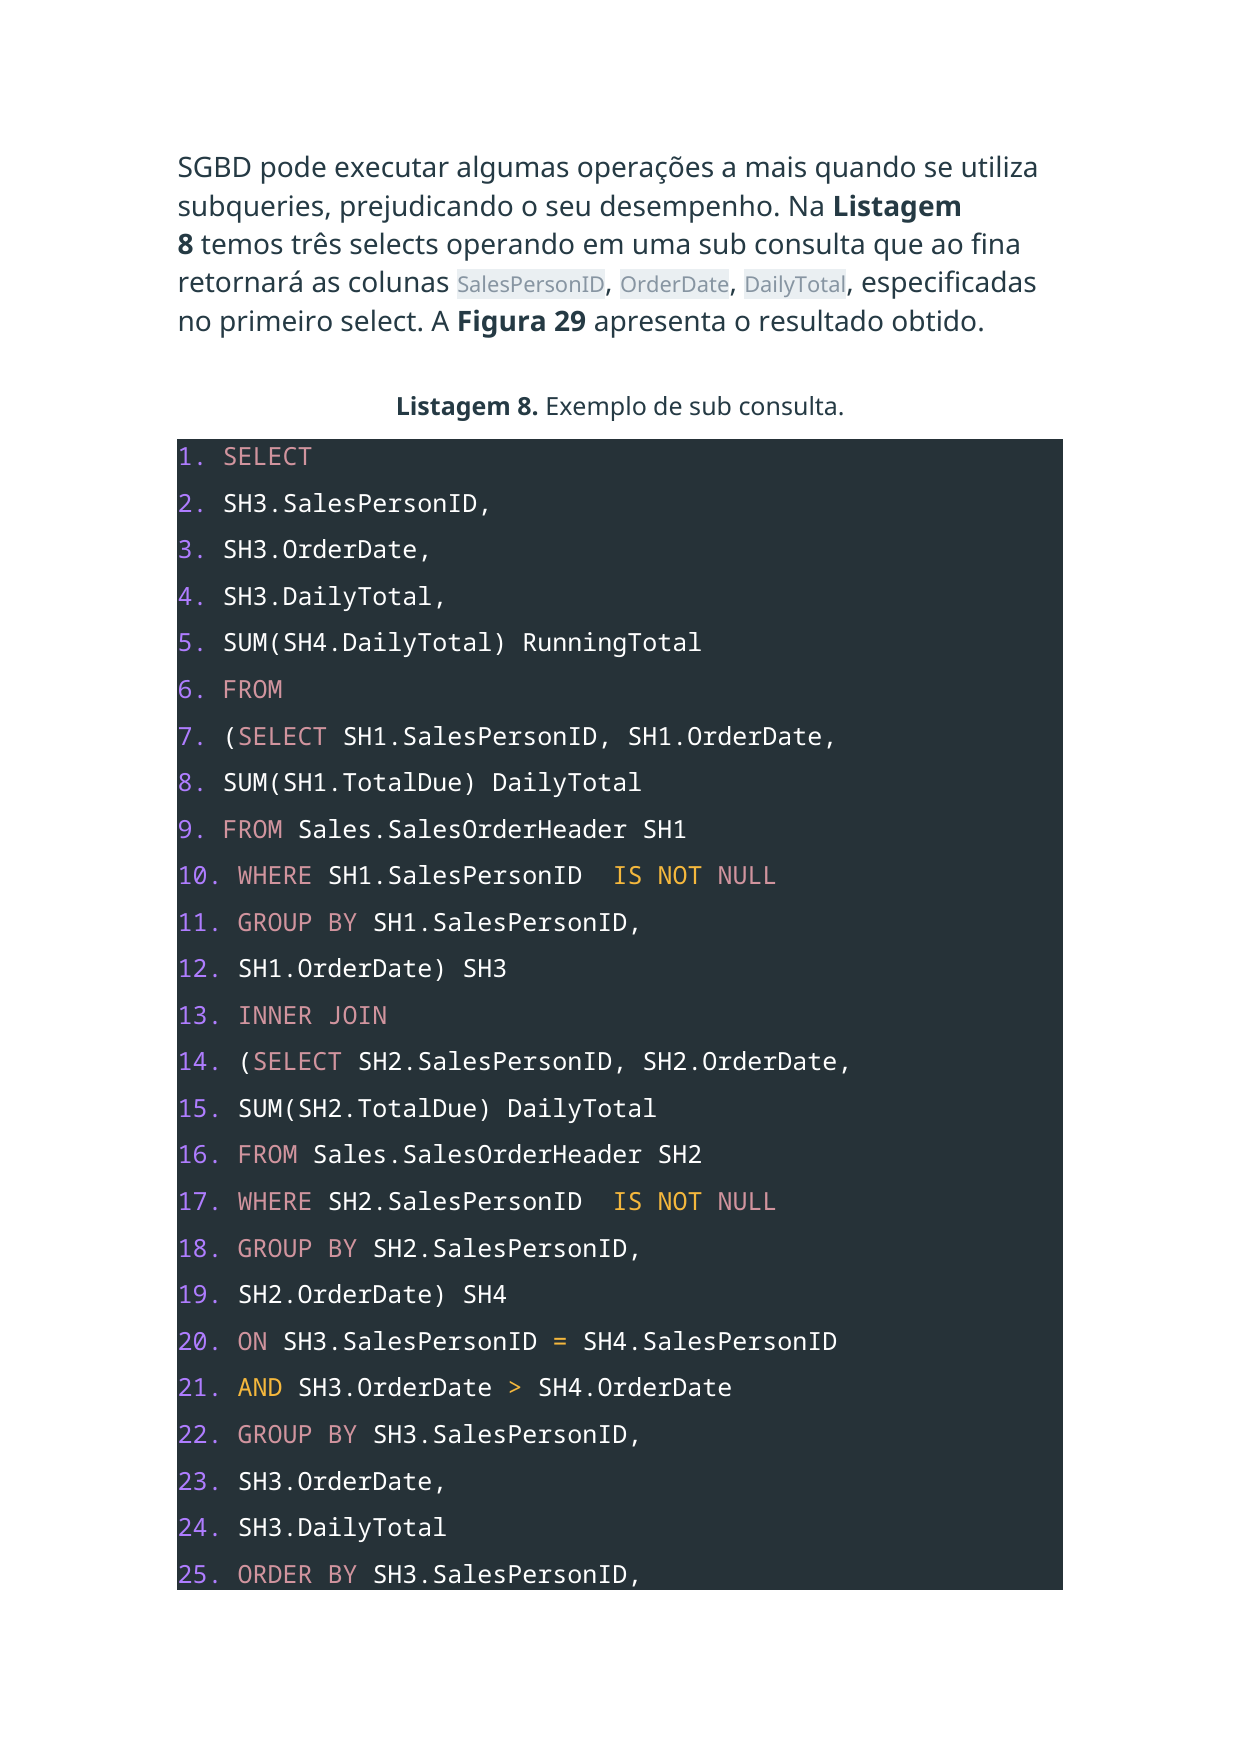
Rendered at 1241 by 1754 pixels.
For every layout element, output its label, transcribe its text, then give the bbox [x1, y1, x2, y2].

text 25. ORDER BY SH3.SalesPersonID, [177, 1556, 1063, 1590]
text 4. SH3.DailyTotal, [177, 578, 1063, 612]
text 21. AND SH3.OrderDate > SH4.OrderDate [177, 1370, 1063, 1404]
text 17. WHERE SH2.SalesPersonID IS NOT NULL [177, 1184, 1063, 1218]
text 18. GROUP BY SH2.SalesPersonID, [177, 1230, 1063, 1264]
text 8. SUM(SH1.TotalDue) DailyTotal [177, 765, 1063, 799]
text 6. FROM [177, 672, 1063, 706]
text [177, 148, 1063, 339]
text 7. (SELECT SH1.SalesPersonID, SH1.OrderDate, [177, 718, 1063, 752]
text 23. SH3.OrderDate, [177, 1463, 1063, 1497]
text 11. GROUP BY SH1.SalesPersonID, [177, 904, 1063, 938]
text 19. SH2.OrderDate) SH4 [177, 1277, 1063, 1311]
text 3. SH3.OrderDate, [177, 532, 1063, 566]
text 12. SH1.OrderDate) SH3 [177, 951, 1063, 985]
text 24. SH3.DailyTotal [177, 1510, 1063, 1544]
text Listagem 8. Exemplo de sub consulta. [177, 368, 1063, 423]
text 5. SUM(SH4.DailyTotal) RunningTotal [177, 625, 1063, 659]
text 1. SELECT [177, 439, 1063, 473]
text 9. FROM Sales.SalesOrderHeader SH1 [177, 811, 1063, 845]
text 13. INNER JOIN [177, 997, 1063, 1032]
text 10. WHERE SH1.SalesPersonID IS NOT NULL [177, 858, 1063, 892]
text 16. FROM Sales.SalesOrderHeader SH2 [177, 1137, 1063, 1171]
text 14. (SELECT SH2.SalesPersonID, SH2.OrderDate, [177, 1044, 1063, 1078]
text 20. ON SH3.SalesPersonID = SH4.SalesPersonID [177, 1323, 1063, 1357]
text 15. SUM(SH2.TotalDue) DailyTotal [177, 1091, 1063, 1125]
text 2. SH3.SalesPersonID, [177, 485, 1063, 519]
text 22. GROUP BY SH3.SalesPersonID, [177, 1417, 1063, 1451]
